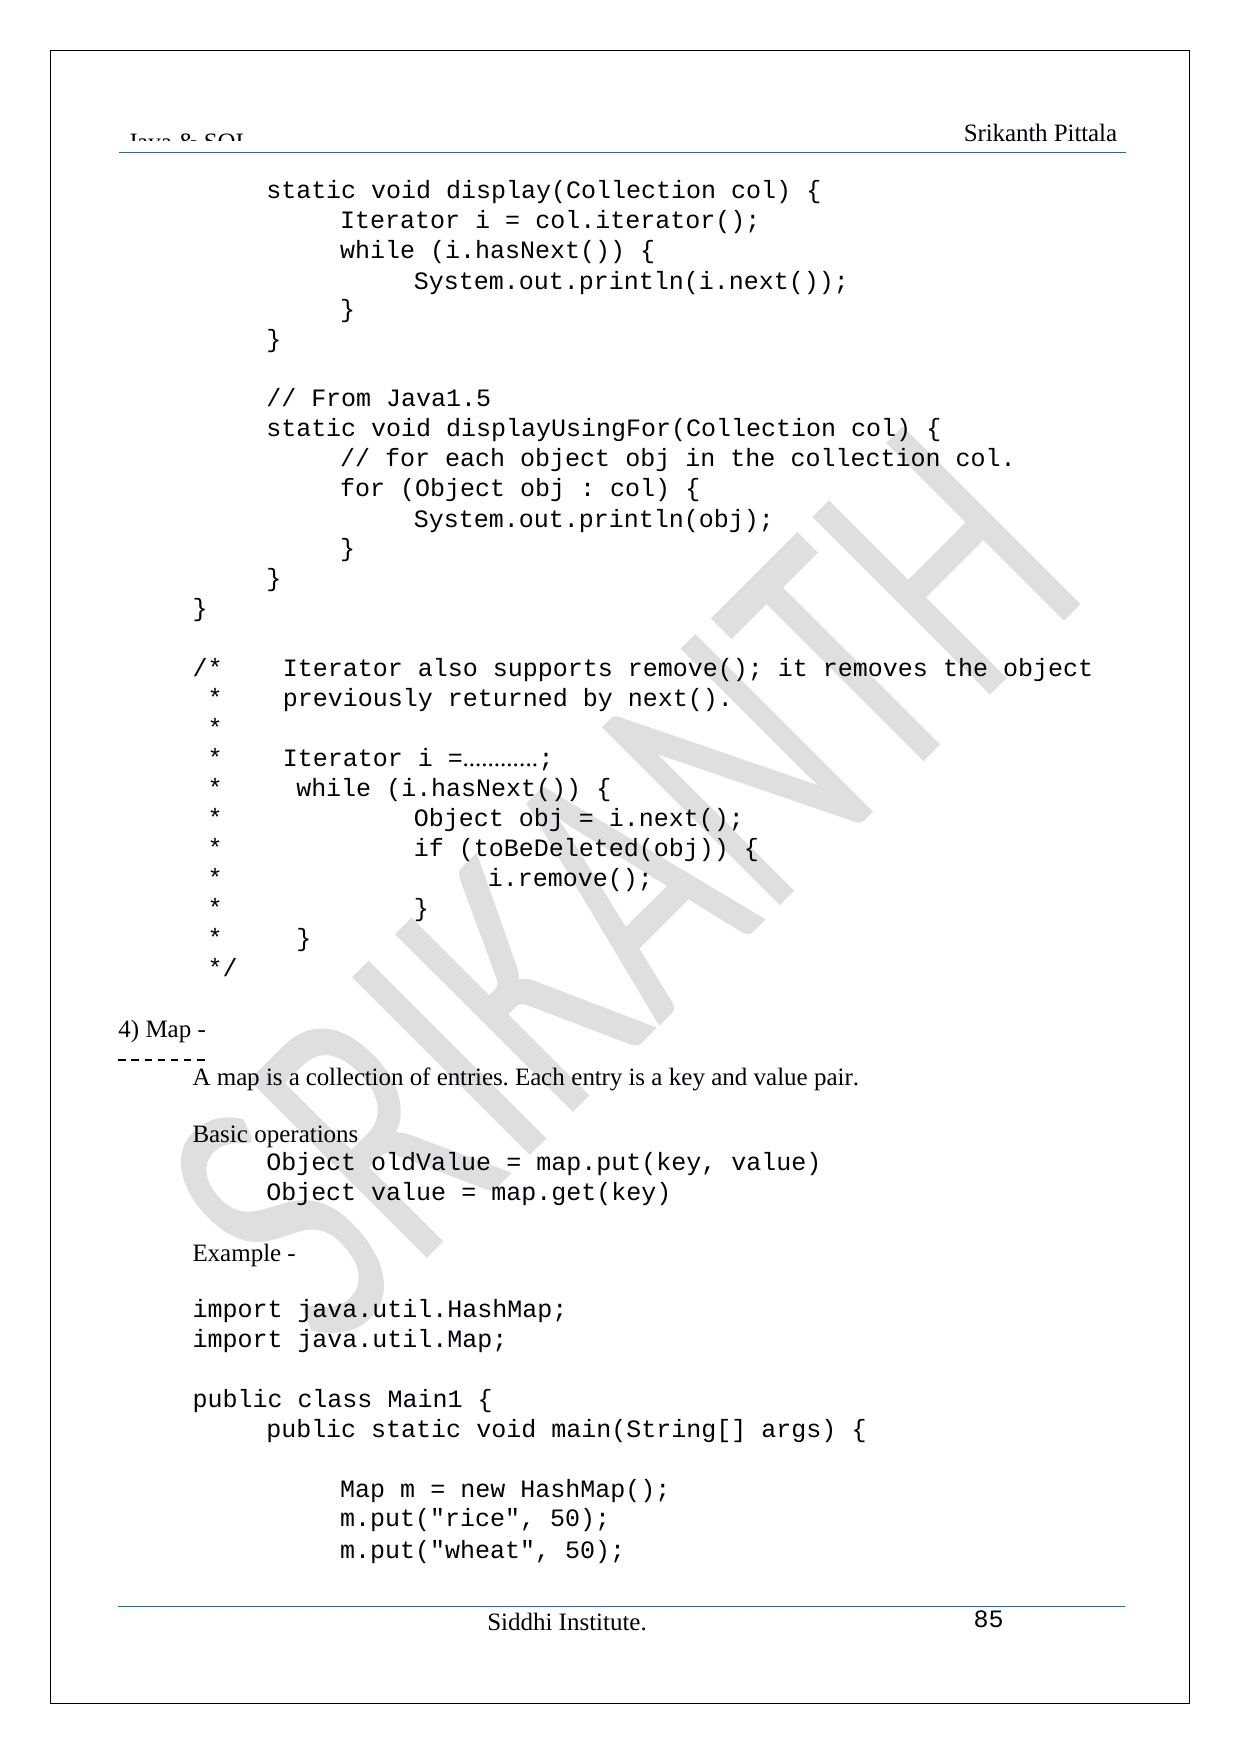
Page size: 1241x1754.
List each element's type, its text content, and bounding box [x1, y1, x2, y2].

text System.out.println(obj); [414, 505, 1134, 533]
text m.put("wheat", 50); [340, 1536, 1134, 1564]
list if (toBeDeleted(obj)) { [207, 835, 1134, 864]
text public static void main(String[] args) { [266, 1416, 1134, 1444]
text } [340, 297, 1134, 325]
list Object obj = i.next(); [207, 805, 1134, 834]
list Iterator i = ; [207, 745, 1134, 774]
text static void display(Collection col) { Iterator i = col.iterator(); while (i.hasNext()) { [266, 178, 824, 266]
text } [266, 565, 1134, 593]
text System.out.println(i.next()); [414, 267, 1134, 295]
list i.remove(); [207, 865, 1134, 894]
list previously returned by next(). [207, 685, 1134, 713]
list Map - [118, 1014, 1134, 1042]
text Map m = new HashMap(); m.put("rice", 50); [340, 1476, 673, 1534]
text Basic operations [192, 1119, 1134, 1148]
text * } [207, 925, 1134, 954]
text static void displayUsingFor(Collection col) { [266, 416, 1134, 444]
text public class Main1 { [192, 1386, 1134, 1414]
text A map is a collection of entries. Each entry is a key and value pair. [192, 1062, 1134, 1091]
list while (i.hasNext()) { [207, 775, 1134, 804]
text */ [207, 955, 1134, 984]
text Object oldValue = map.put(key, value) Object value = map.get(key) [266, 1150, 824, 1208]
text /* Iterator also supports remove(); it removes the object [192, 655, 1134, 683]
text } [192, 595, 1134, 623]
text // for each object obj in the collection col. for (Object obj : col) { [340, 446, 1018, 504]
text // From Java1.5 [266, 386, 1134, 414]
text } [340, 535, 1134, 563]
text * } [207, 895, 1134, 924]
text * [207, 715, 1134, 743]
text } [266, 327, 1134, 355]
text Example - [192, 1238, 1134, 1266]
text import java.util.HashMap; import java.util.Map; [192, 1297, 570, 1355]
